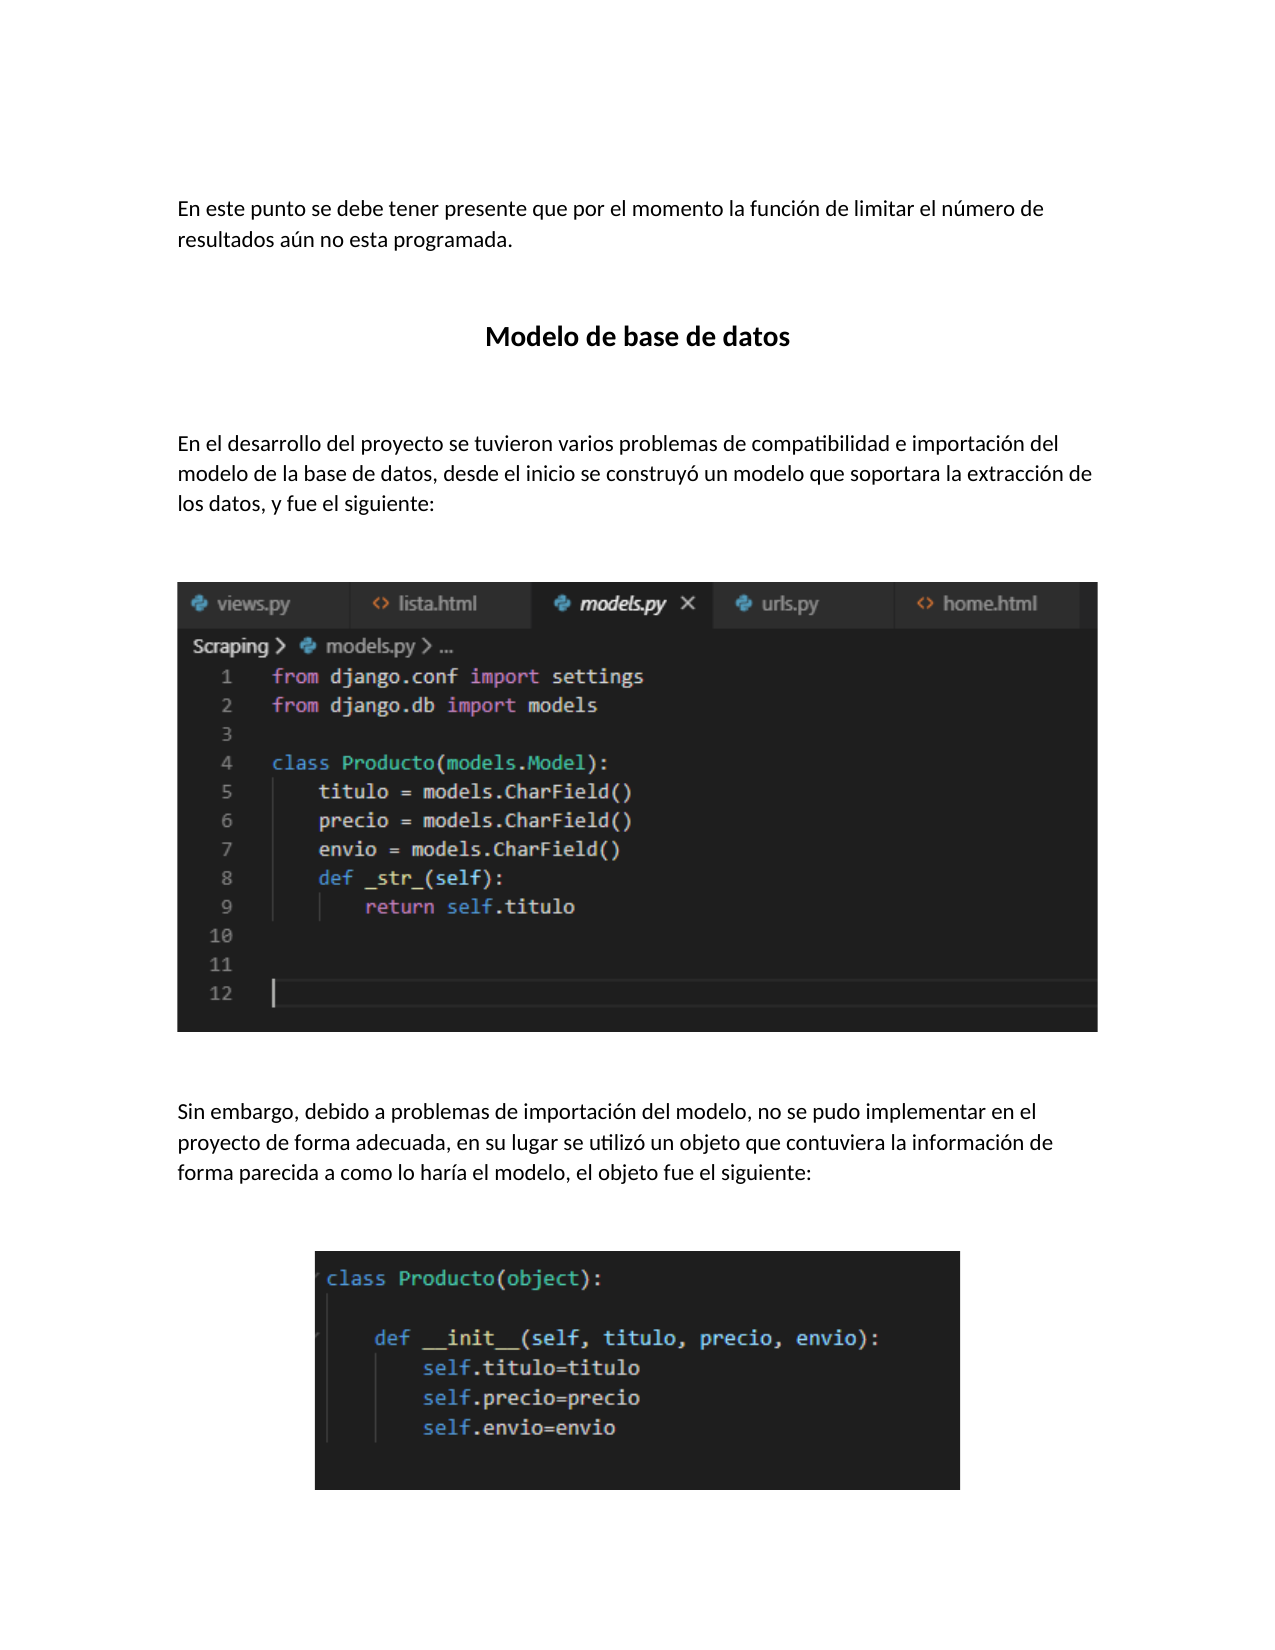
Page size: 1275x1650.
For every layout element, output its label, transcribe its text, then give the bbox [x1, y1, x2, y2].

picture [314, 1251, 961, 1490]
picture [177, 582, 1098, 1032]
text Sin embargo, debido a problemas de importación del modelo, no se pudo implementar en el proyecto de forma adecuada, en su lugar se utilizó un objeto que contuviera la información de forma parecida a como lo haría el modelo, el objeto fue el siguiente: [177, 1097, 1098, 1186]
text En este punto se debe tener presente que por el momento la función de limitar el número de resultados aún no esta programada. [177, 194, 1098, 253]
text En el desarrollo del proyecto se tuvieron varios problemas de compatibilidad e importación del modelo de la base de datos, desde el inicio se construyó un modelo que soportara la extracción de los datos, y fue el siguiente: [177, 429, 1098, 517]
text Modelo de base de datos [177, 318, 1098, 354]
